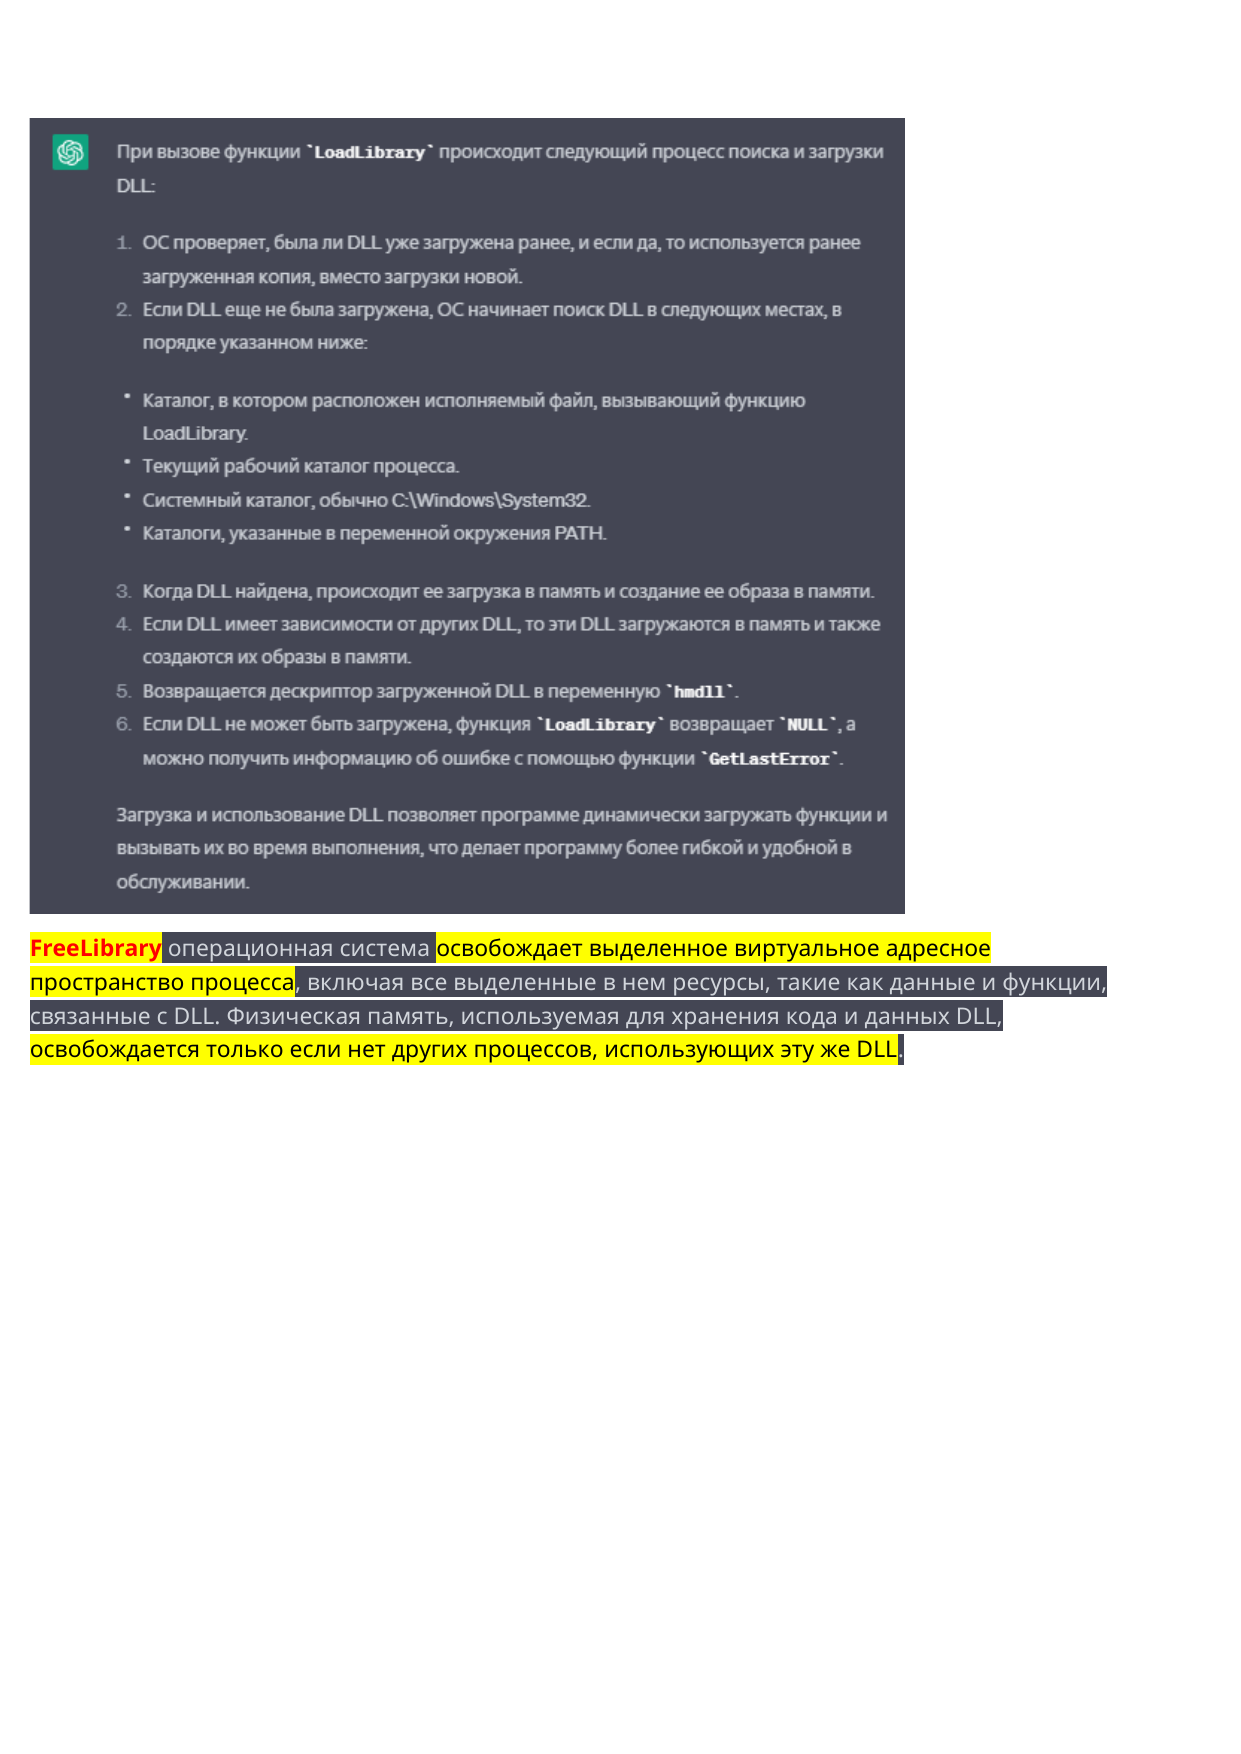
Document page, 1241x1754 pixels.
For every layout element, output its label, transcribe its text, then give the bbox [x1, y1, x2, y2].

picture [29, 118, 905, 914]
text FreeLibrary операционная система освобождает выделенное виртуальное адресное пространство процесса, включая все выделенные в нем ресурсы, такие как данные и функции, связанные с DLL. Физическая память, используемая для хранения кода и данных DLL, освобождается только если нет других процессов, использующих эту же DLL. [29, 932, 1152, 1065]
